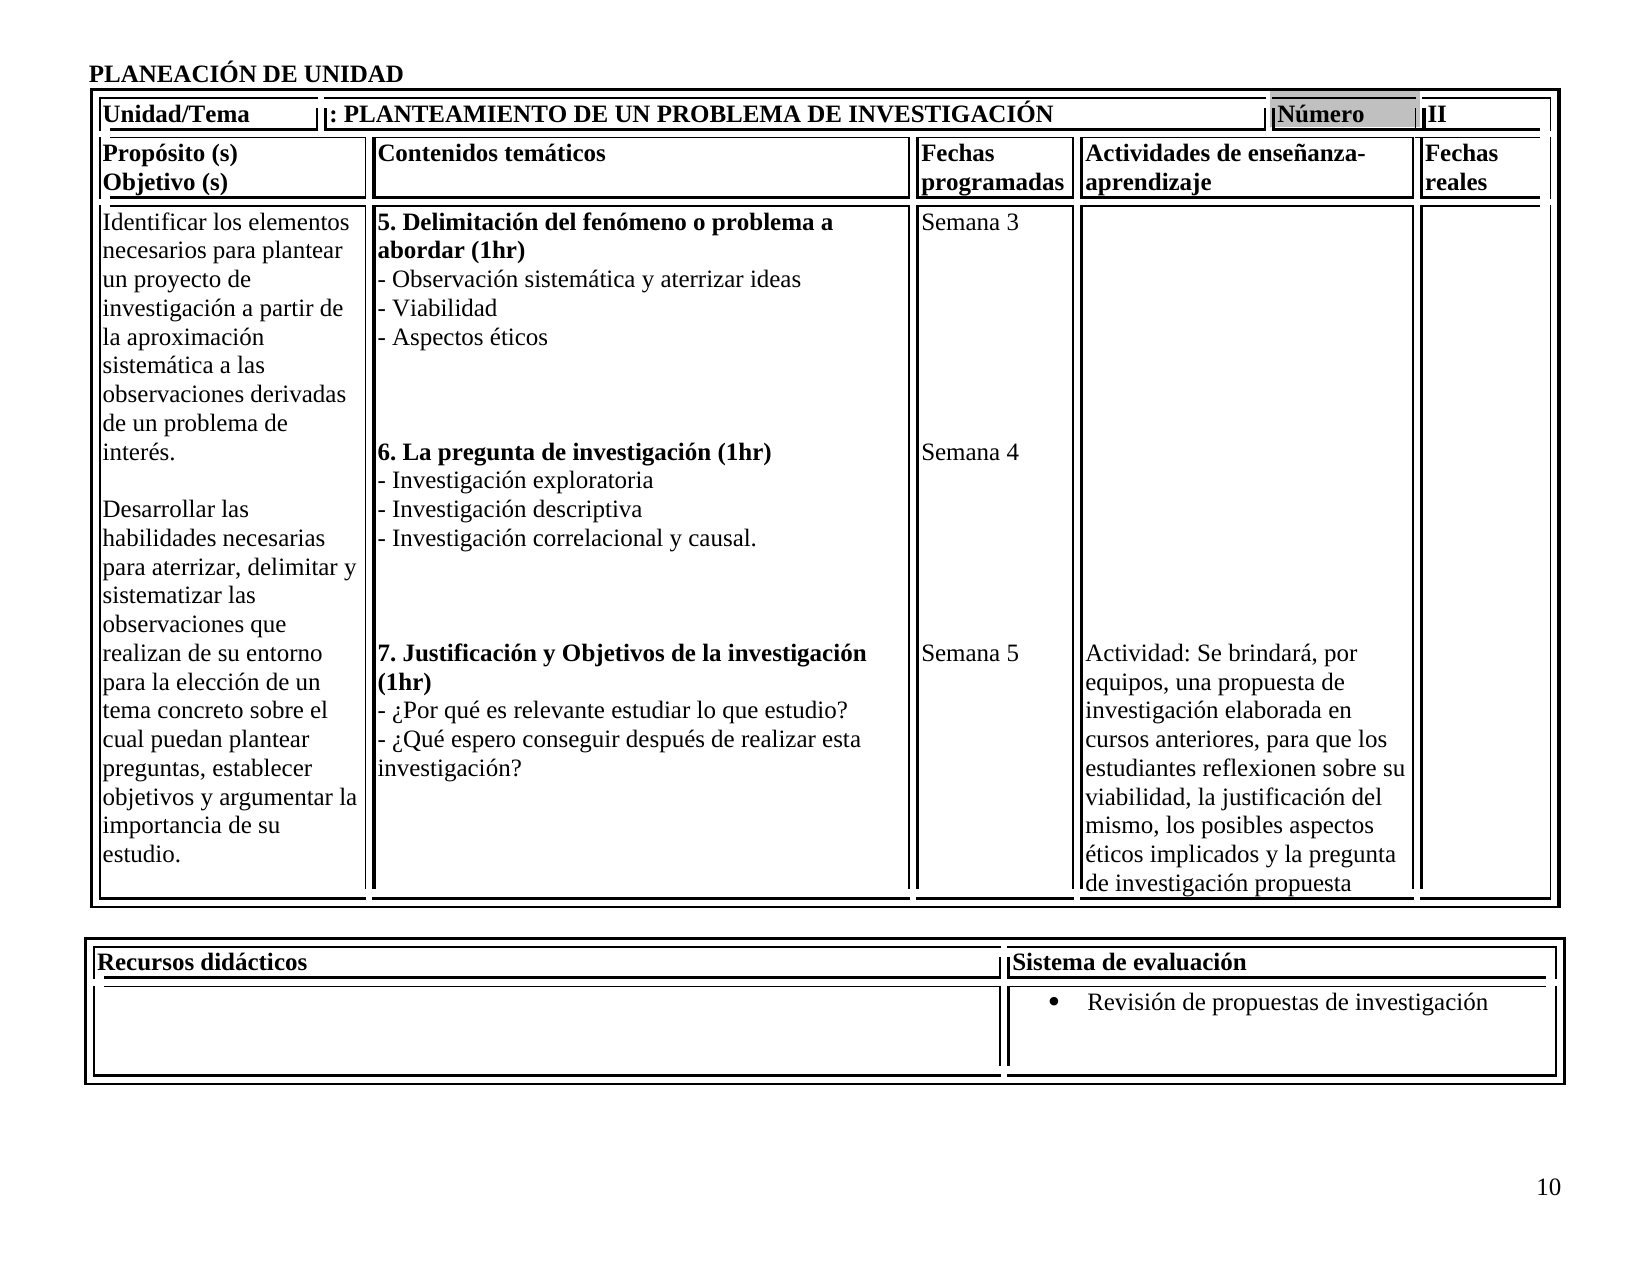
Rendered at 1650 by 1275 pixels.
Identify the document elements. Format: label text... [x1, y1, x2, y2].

table_header Número [1270, 91, 1420, 127]
table_cell Fechas programadas [914, 131, 1078, 196]
table_cell Actividad: Se brindará, por equipos, una propuesta de investigación elaborada en cursos anteriores, para que los estudiantes reflexionen sobre su viabilidad, la justificación del mismo, los posibles aspectos éticos implicados y la pregunta de investigación propuesta [1078, 196, 1417, 897]
table_header : PLANTEAMIENTO DE UN PROBLEMA DE INVESTIGACIÓN [322, 91, 1270, 127]
table_cell Contenidos temáticos [370, 131, 914, 196]
table_cell Fechas reales [1418, 128, 1555, 196]
table_header Unidad/Tema [95, 91, 322, 127]
table_header Sistema de evaluación [1005, 940, 1561, 976]
table_header Recursos didácticos [90, 940, 1005, 976]
table_cell Identificar los elementos necesarios para plantear un proyecto de investigación a partir de la aproximación sistemática a las observaciones derivadas de un problema de interés. Desarrollar las habilidades necesarias para aterrizar, delimitar y sistematizar las observaciones que realizan de su entorno para la elección de un tema concreto sobre el cual puedan plantear preguntas, establecer objetivos y argumentar la importancia de su estudio. [95, 196, 370, 897]
table_cell Semana 3 Semana 4 Semana 5 [914, 196, 1078, 897]
table_cell Propósito (s) Objetivo (s) [95, 128, 370, 196]
table_header II [1420, 91, 1555, 127]
table_cell [1418, 196, 1555, 897]
table_cell Revisión de propuestas de investigación [1005, 976, 1561, 1073]
table_cell 5. Delimitación del fenómeno o problema a abordar (1hr) - Observación sistemática y aterrizar ideas - Viabilidad - Aspectos éticos 6. La pregunta de investigación (1hr) - Investigación exploratoria - Investigación descriptiva - Investigación correlacional y causal. 7. Justificación y Objetivos de la investigación (1hr) - ¿Por qué es relevante estudiar lo que estudio? - ¿Qué espero conseguir después de realizar esta investigación? [370, 196, 914, 897]
table_cell [90, 976, 1005, 1073]
text PLANEACIÓN DE UNIDAD [89, 59, 1561, 88]
table_cell Actividades de enseñanza-aprendizaje [1078, 128, 1417, 196]
